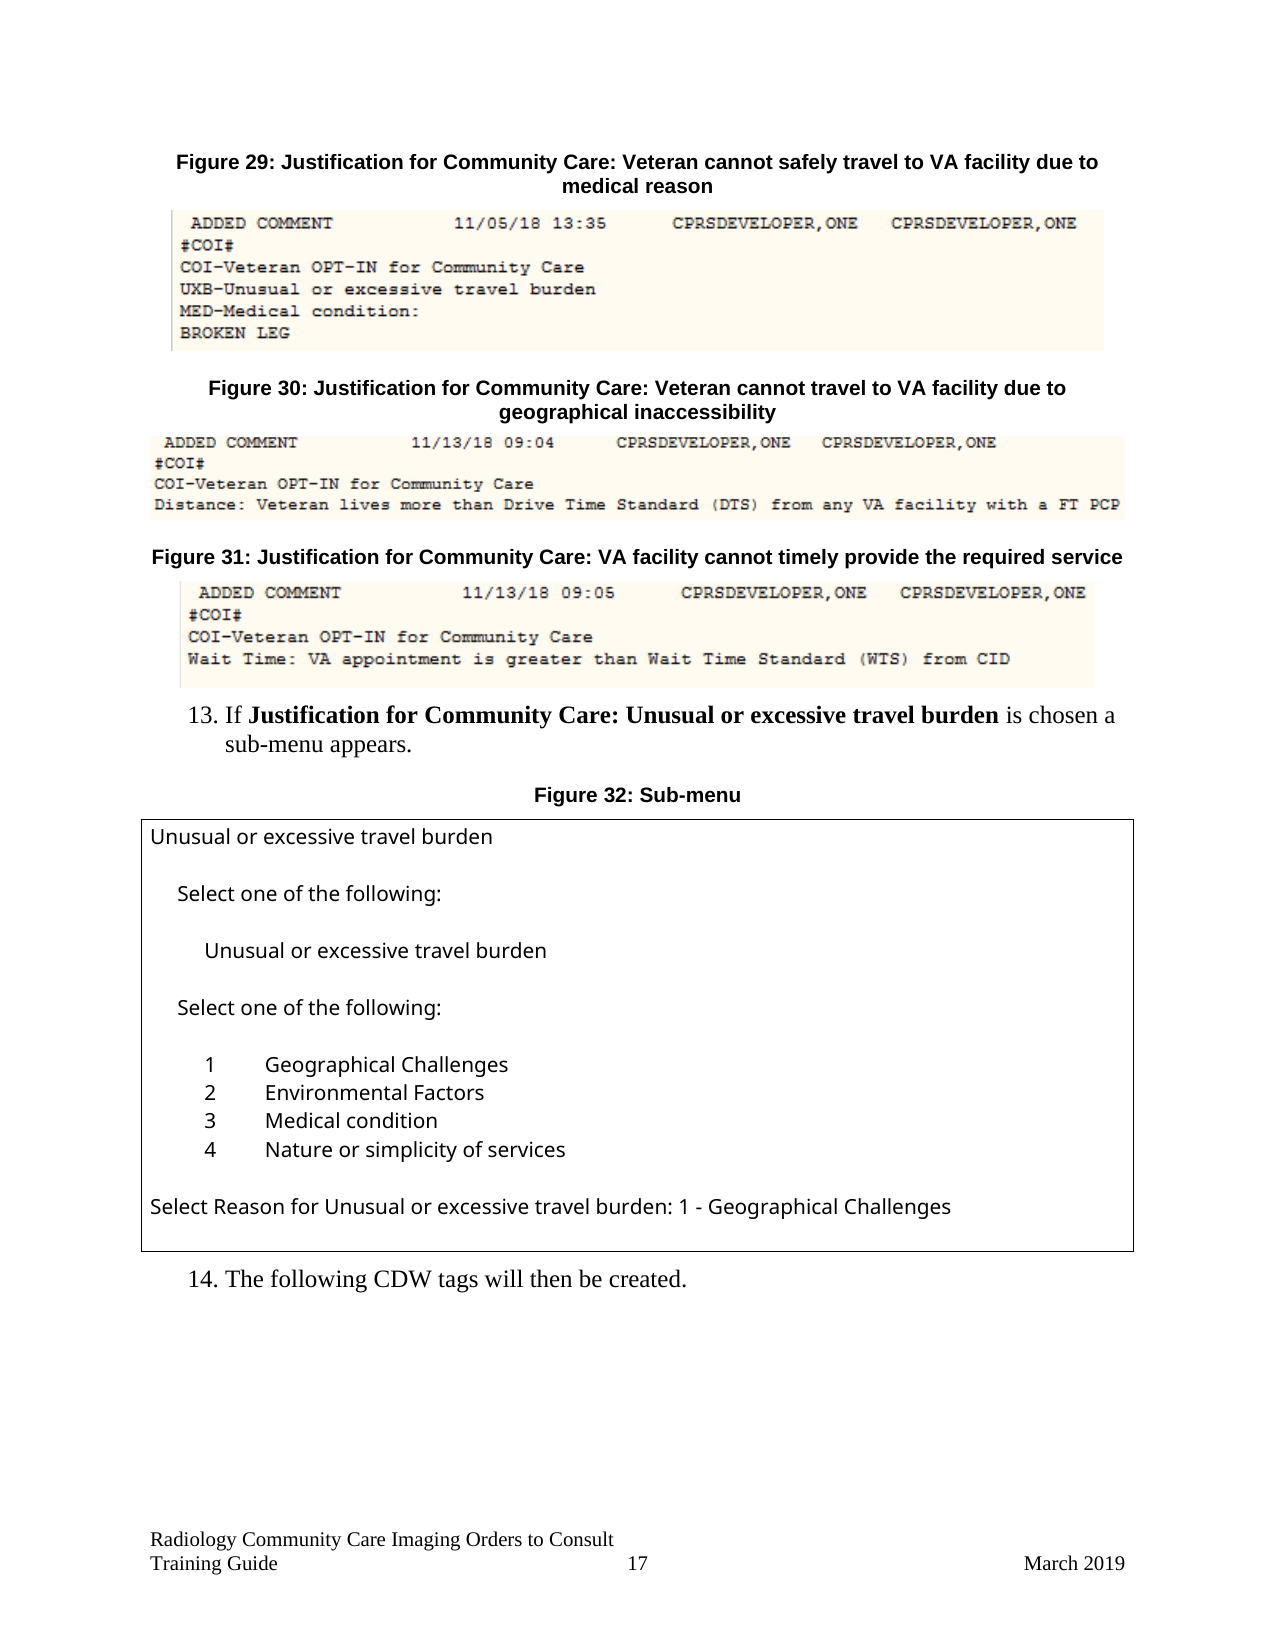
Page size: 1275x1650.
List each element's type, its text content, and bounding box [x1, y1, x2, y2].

text Figure 30: Justification for Community Care: Veteran cannot travel to VA facility due to geographical inaccessibility [150, 376, 1125, 424]
picture [171, 210, 1104, 351]
text Unusual or excessive travel burden [150, 936, 1125, 964]
picture [179, 581, 1096, 688]
text Select one of the following: [150, 993, 1125, 1021]
text 2 Environmental Factors [150, 1078, 1125, 1107]
text 4 Nature or simplicity of services [150, 1135, 1125, 1163]
text Figure 32: Sub-menu [150, 783, 1125, 807]
text Select one of the following: [150, 879, 1125, 908]
text Unusual or excessive travel burden [142, 820, 1133, 851]
text Select Reason for Unusual or excessive travel burden: 1 - Geographical Challenges [150, 1192, 1125, 1220]
text 3 Medical condition [150, 1107, 1125, 1135]
text Figure 29: Justification for Community Care: Veteran cannot safely travel to VA facility due to medical reason [150, 150, 1125, 198]
text Figure 31: Justification for Community Care: VA facility cannot timely provide the required service [150, 545, 1125, 569]
text The following CDW tags will then be created. [187, 1264, 1125, 1293]
text 1 Geographical Challenges [150, 1050, 1125, 1078]
picture [150, 436, 1125, 520]
text If Justification for Community Care: Unusual or excessive travel burden is chosen a sub-menu appears. [187, 700, 1125, 758]
